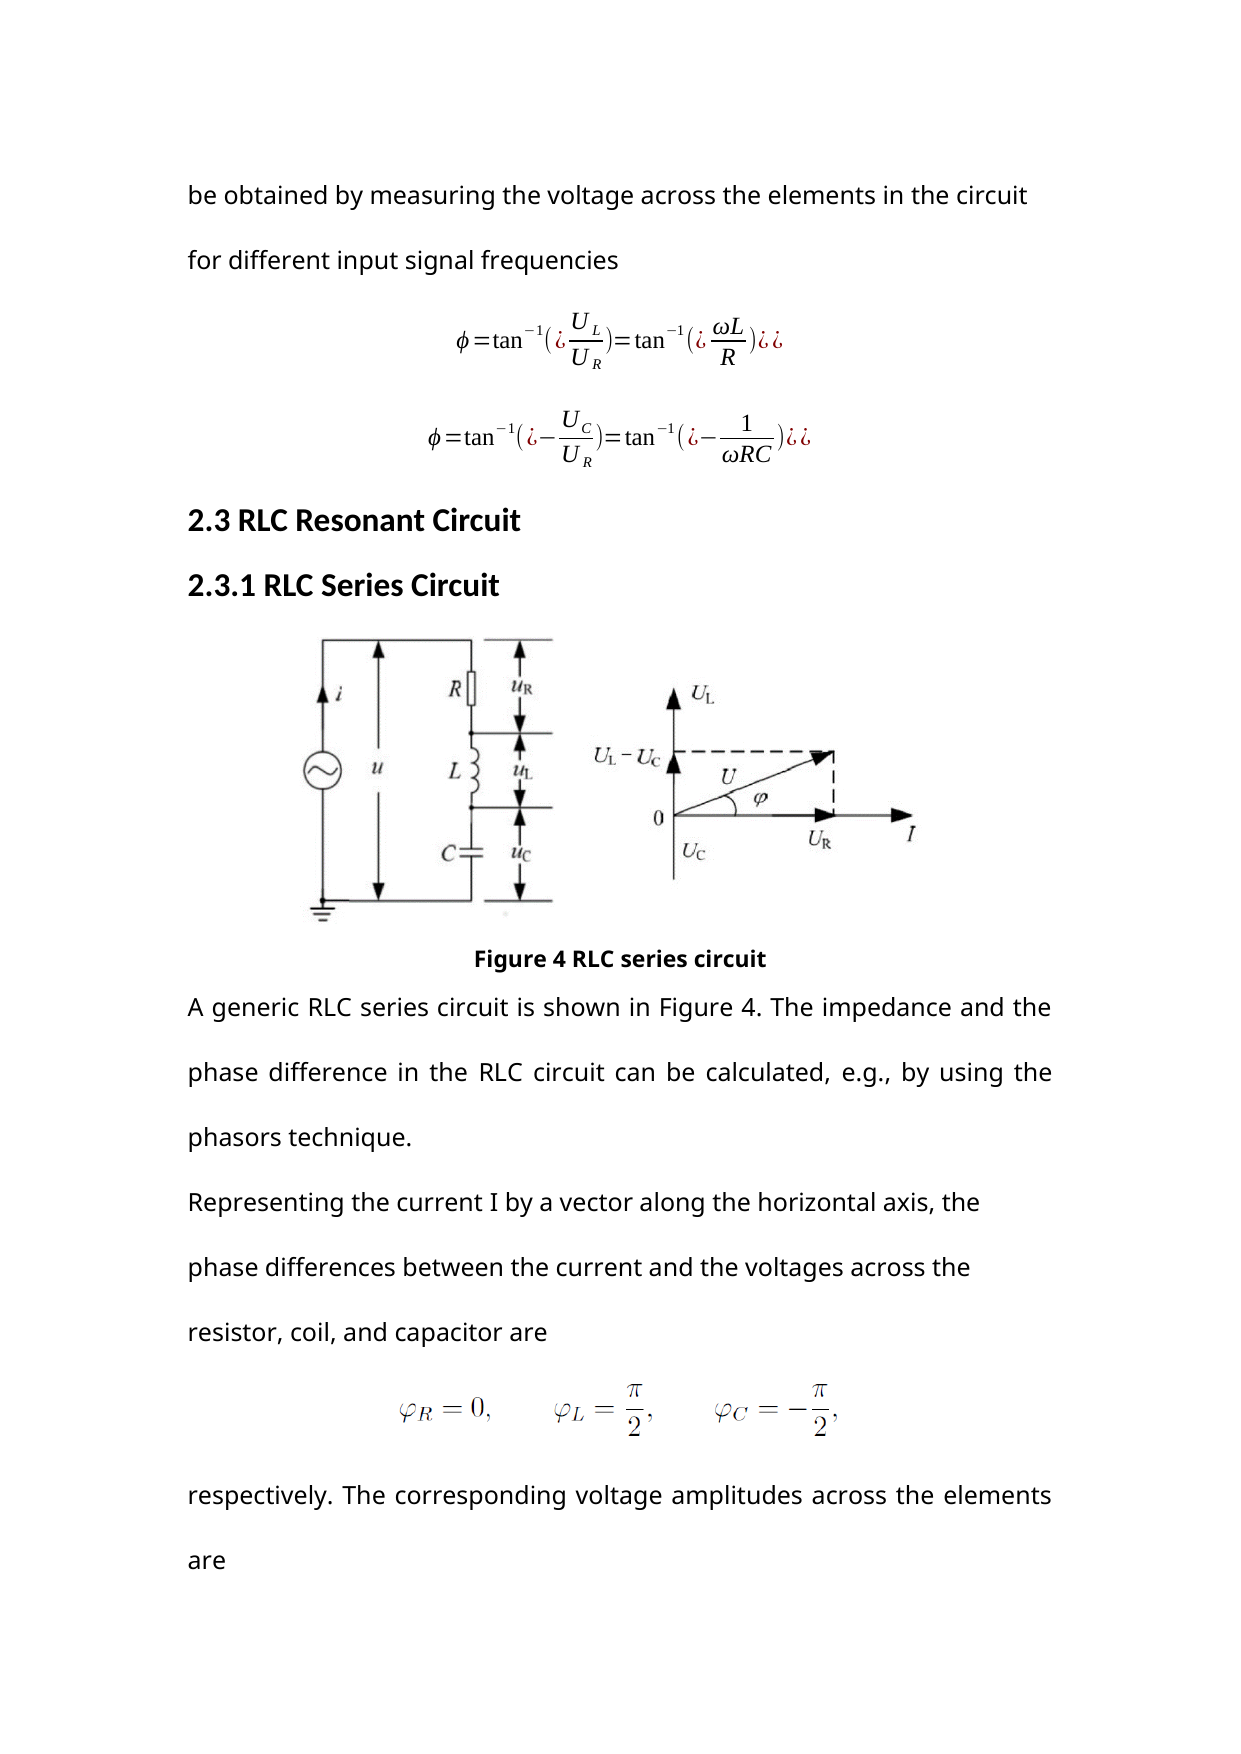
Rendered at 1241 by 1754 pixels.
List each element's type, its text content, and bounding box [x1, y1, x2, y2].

text Representing the current I by a vector along the horizontal axis, the phase differences between the current and the voltages across the resistor, coil, and capacitor are [187, 1169, 1053, 1364]
text A generic RLC series circuit is shown in Figure 4. The impedance and the phase difference in the RLC circuit can be calculated, e.g., by using the phasors technique. [187, 974, 1053, 1169]
text 2.3.1 RLC Series Circuit [187, 552, 1053, 617]
picture [378, 1364, 863, 1447]
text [187, 162, 1053, 292]
text Figure 4 RLC series circuit [187, 942, 1053, 974]
picture [283, 617, 957, 933]
text 2.3 RLC Resonant Circuit [187, 487, 1053, 552]
text respectively. The corresponding voltage amplitudes across the elements are [187, 1462, 1053, 1592]
